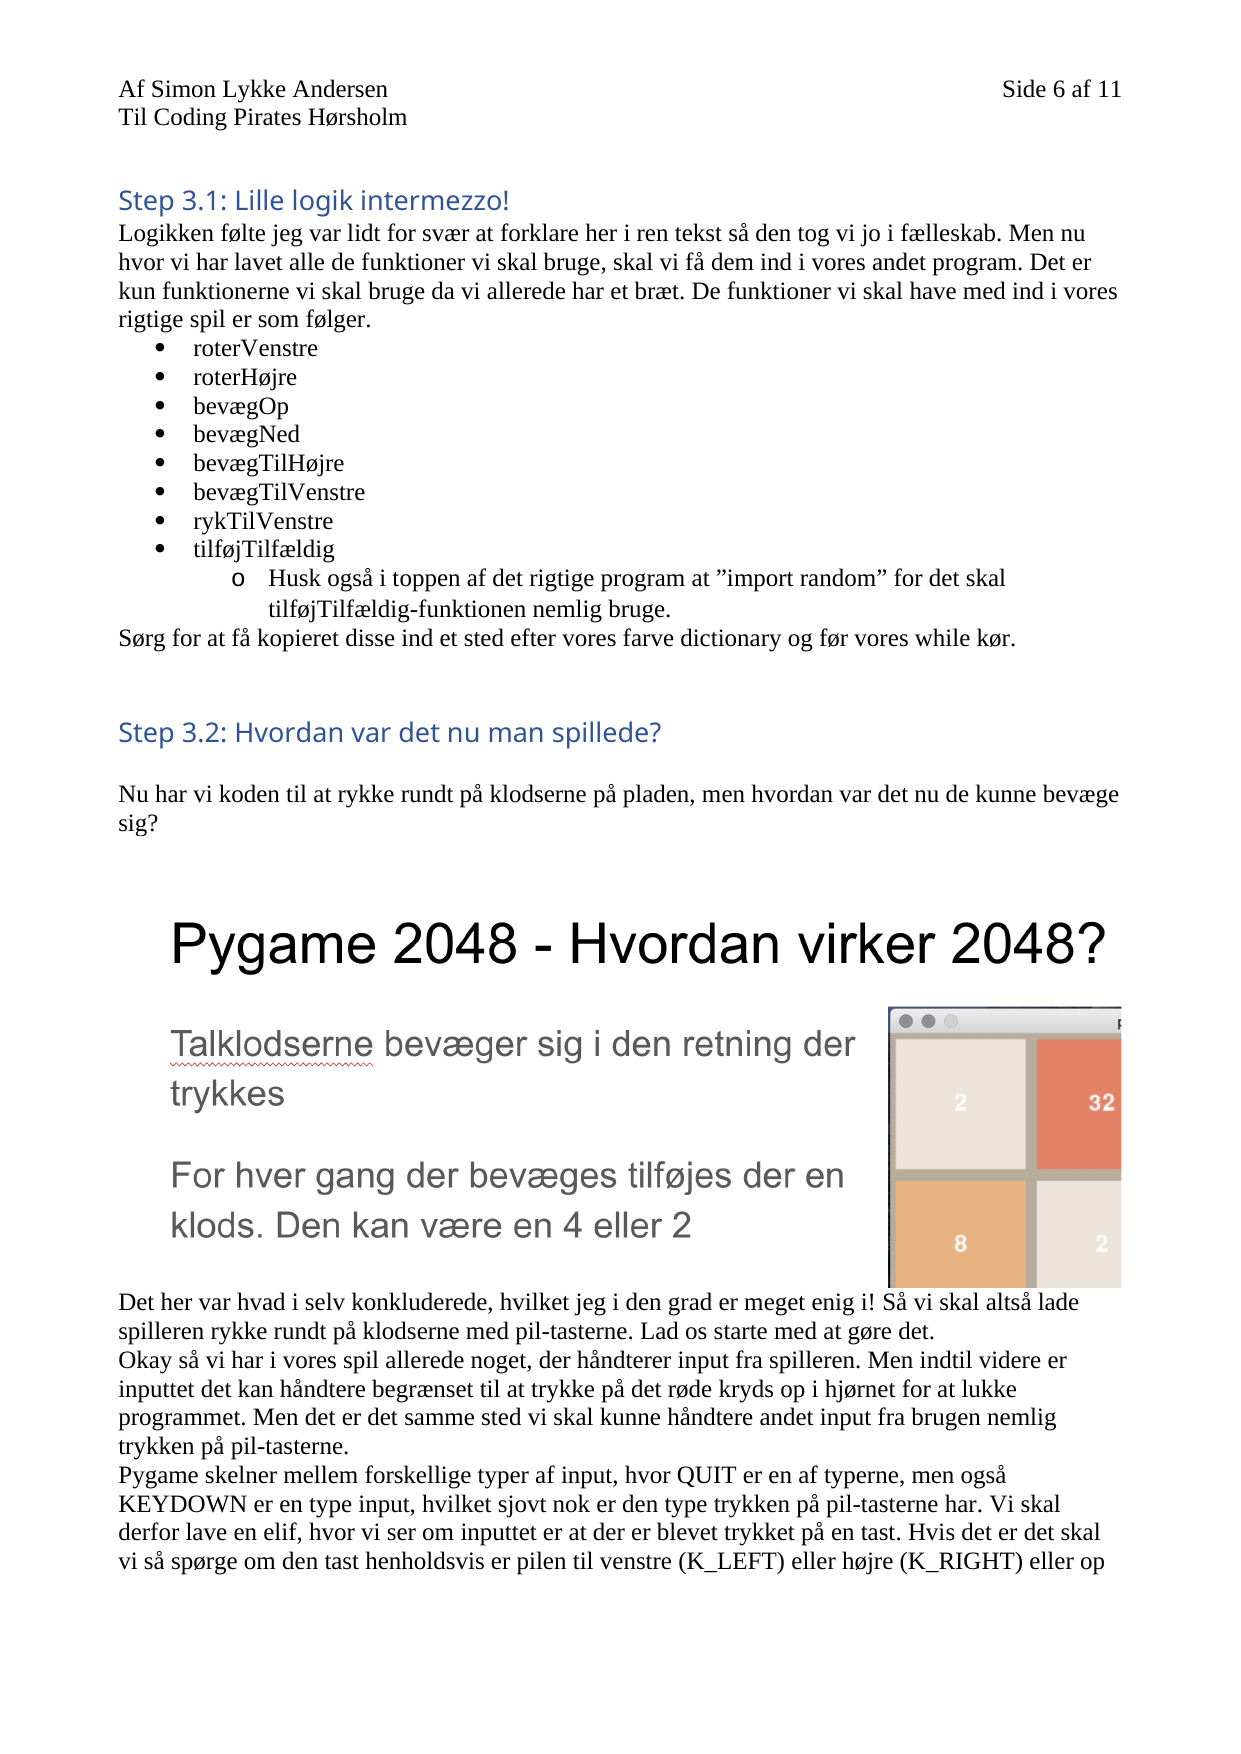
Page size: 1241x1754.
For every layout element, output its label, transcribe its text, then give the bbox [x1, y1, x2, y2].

list bevægTilVenstre [156, 477, 1122, 506]
text Okay så vi har i vores spil allerede noget, der håndterer input fra spilleren. Men indtil videre er inputtet det kan håndtere begrænset til at trykke på det røde kryds op i hjørnet for at lukke programmet. Men det er det samme sted vi skal kunne håndtere andet input fra brugen nemlig trykken på pil-tasterne. [118, 1345, 1122, 1460]
list bevægOp [156, 391, 1122, 419]
list roterVenstre [156, 333, 1122, 362]
text Nu har vi koden til at rykke rundt på klodserne på pladen, men hvordan var det nu de kunne bevæge sig? [118, 779, 1122, 836]
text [118, 1460, 1122, 1575]
list tilføjTilfældig [156, 534, 1122, 563]
picture [118, 836, 1122, 1288]
list Husk også i toppen af det rigtige program at ”import random” for det skal tilføjTilfældig-funktionen nemlig bruge. [231, 563, 1122, 623]
subtitle Step 3.2: Hvordan var det nu man spillede? [118, 713, 1122, 750]
text Sørg for at få kopieret disse ind et sted efter vores farve dictionary og før vores while kør. [118, 623, 1122, 652]
list bevægNed [156, 419, 1122, 448]
text Det her var hvad i selv konkluderede, hvilket jeg i den grad er meget enig i! Så vi skal altså lade spilleren rykke rundt på klodserne med pil-tasterne. Lad os starte med at gøre det. [118, 1288, 1122, 1345]
text Logikken følte jeg var lidt for svær at forklare her i ren tekst så den tog vi jo i fælleskab. Men nu hvor vi har lavet alle de funktioner vi skal bruge, skal vi få dem ind i vores andet program. Det er kun funktionerne vi skal bruge da vi allerede har et bræt. De funktioner vi skal have med ind i vores rigtige spil er som følger. [118, 218, 1122, 333]
list roterHøjre [156, 362, 1122, 391]
list bevægTilHøjre [156, 448, 1122, 477]
subtitle Step 3.1: Lille logik intermezzo! [118, 181, 1122, 218]
list rykTilVenstre [156, 506, 1122, 534]
